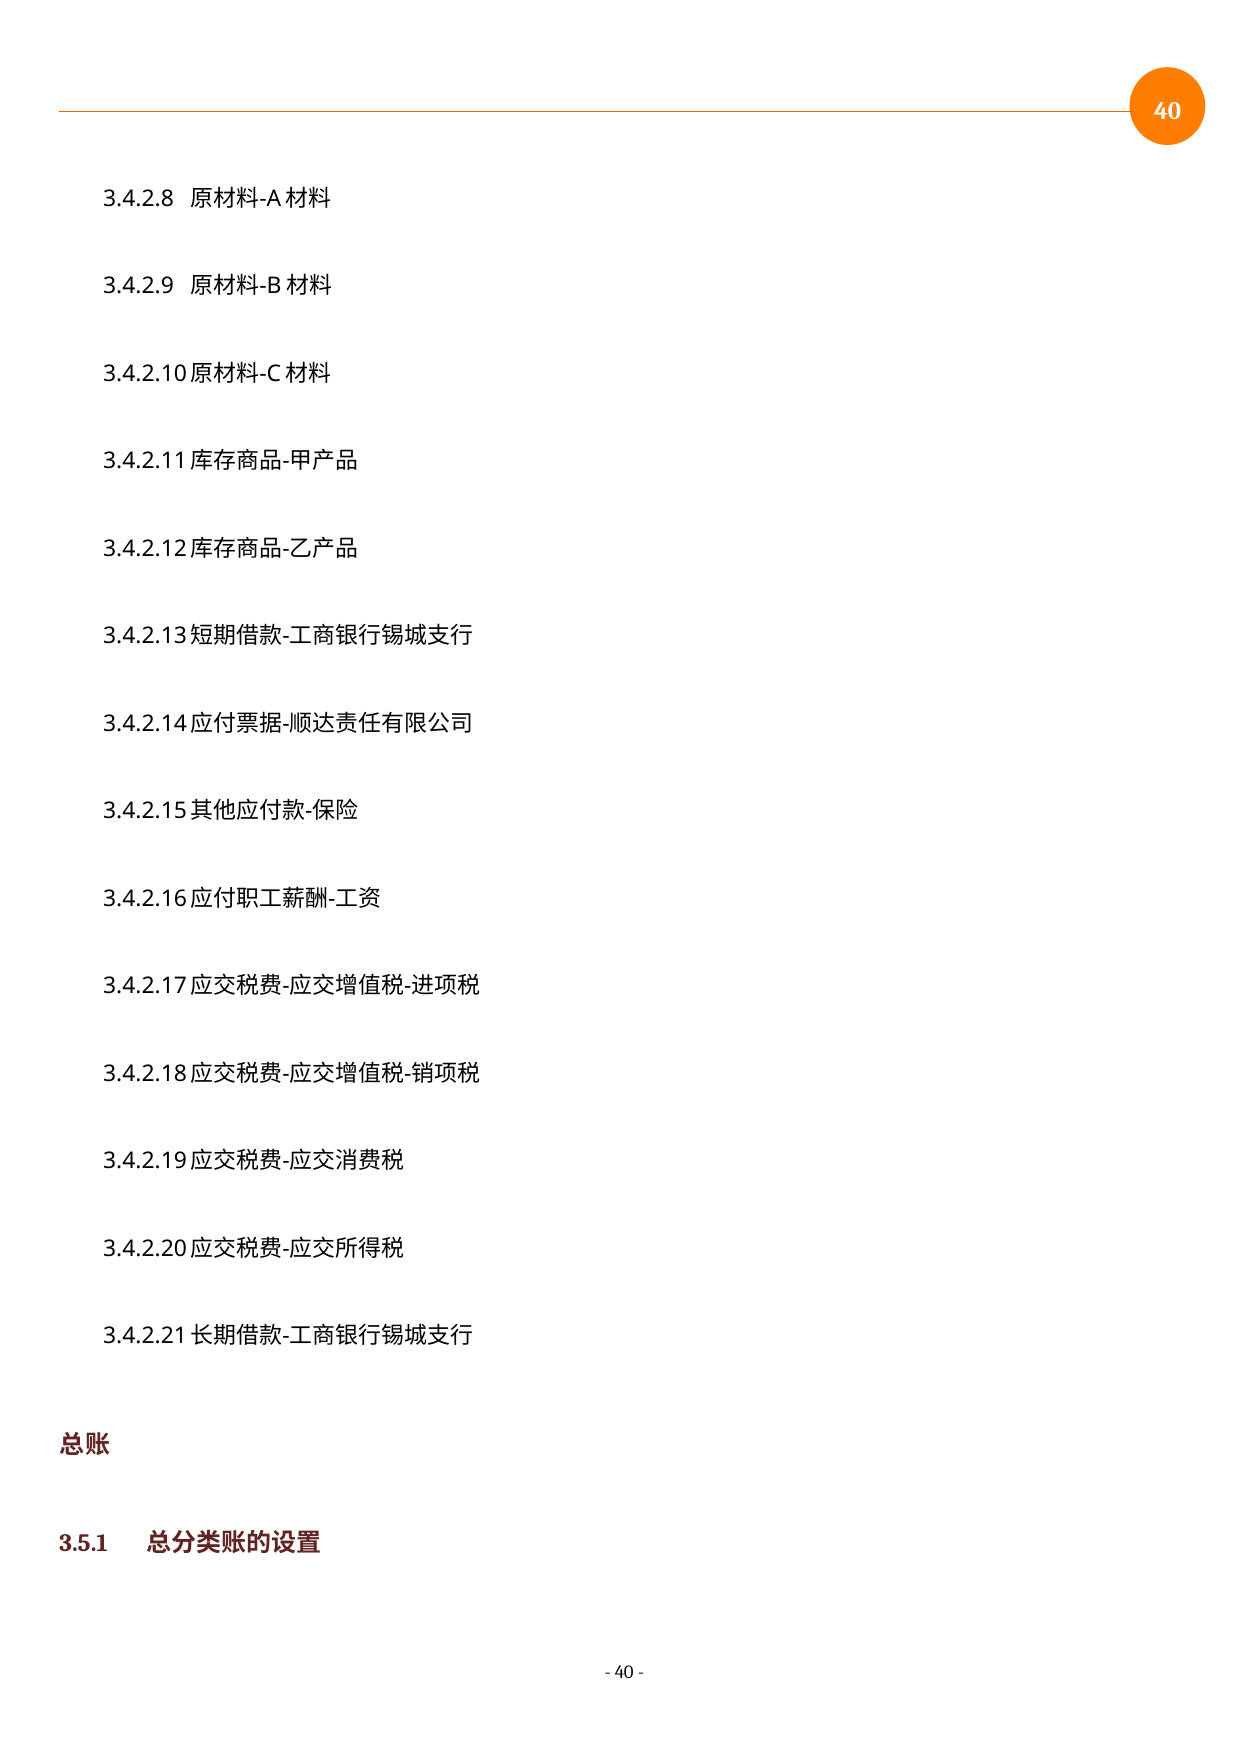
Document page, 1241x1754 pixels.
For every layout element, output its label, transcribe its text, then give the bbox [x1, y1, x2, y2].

text 3.4.2.11 库存商品-甲产品 [59, 426, 1181, 491]
text 3.4.2.10 原材料-C材料 [59, 339, 1181, 404]
text 3.4.2.13 短期借款-工商银行锡城支行 [59, 601, 1181, 666]
text 3.4.2.12 库存商品-乙产品 [59, 514, 1181, 579]
text 3.4.2.9 原材料-B材料 [59, 251, 1181, 316]
text 3.4.2.20 应交税费-应交所得税 [59, 1214, 1181, 1279]
text 3.4.2.15 其他应付款-保险 [59, 776, 1181, 841]
text 3.4.2.17 应交税费-应交增值税-进项税 [59, 951, 1181, 1016]
subtitle 3.5.1 总分类账的设置 [59, 1508, 1181, 1573]
subtitle 总账 [59, 1410, 1181, 1475]
text 3.4.2.18 应交税费-应交增值税-销项税 [59, 1039, 1181, 1104]
text 3.4.2.14 应付票据-顺达责任有限公司 [59, 689, 1181, 754]
text 3.4.2.21 长期借款-工商银行锡城支行 [59, 1301, 1181, 1366]
text 3.4.2.16 应付职工薪酬-工资 [59, 864, 1181, 929]
text 3.4.2.19 应交税费-应交消费税 [59, 1126, 1181, 1191]
text 3.4.2.8 原材料-A材料 [59, 164, 1181, 229]
